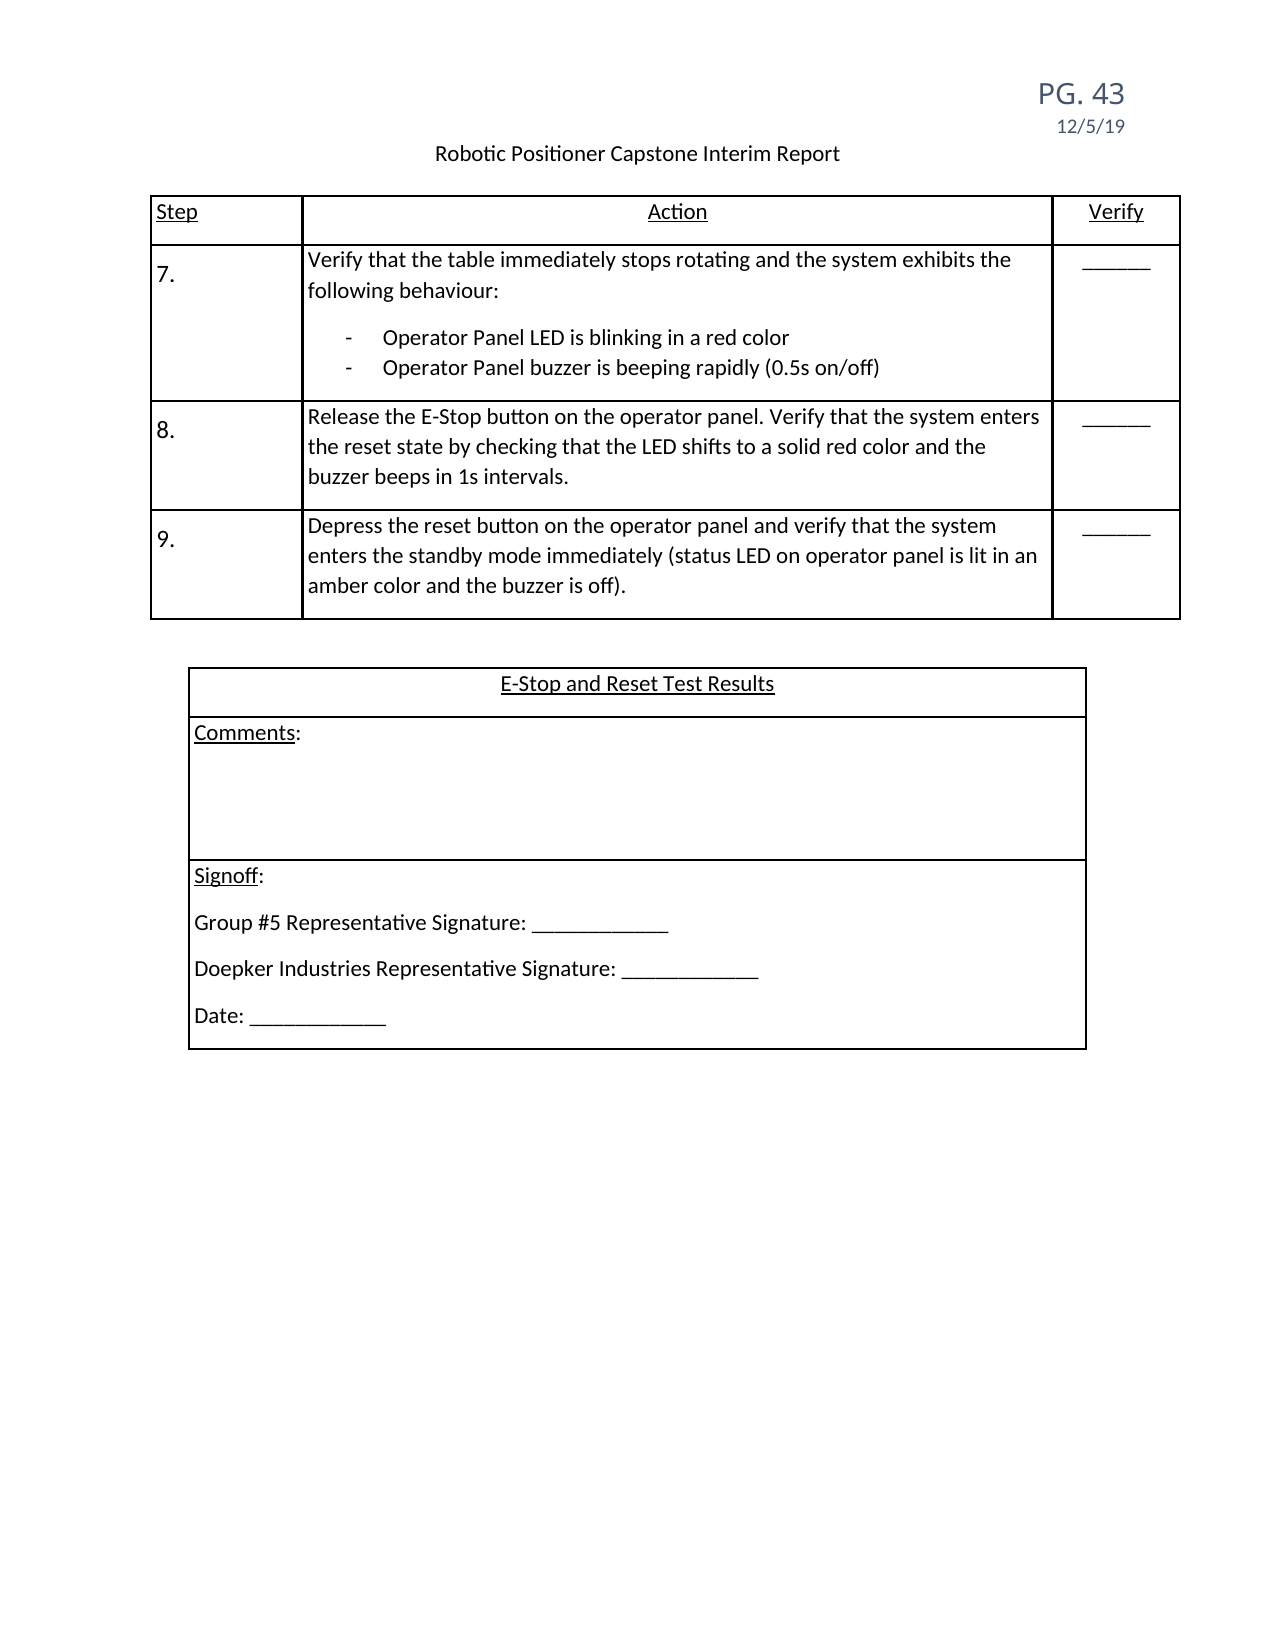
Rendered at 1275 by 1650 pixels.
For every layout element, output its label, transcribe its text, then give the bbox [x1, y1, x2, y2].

table_cell Depress the reset button on the operator panel and verify that the system enters the standby mode immediately (status LED on operator panel is lit in an amber color and the buzzer is off). [304, 511, 1051, 618]
table_cell Release the E-Stop button on the operator panel. Verify that the system enters the reset state by checking that the LED shifts to a solid red color and the buzzer beeps in 1s intervals. [304, 402, 1051, 509]
table_cell Verify that the table immediately stops rotating and the system exhibits the following behaviour: Operator Panel LED is blinking in a red color Operator Panel buzzer is beeping rapidly (0.5s on/off) [304, 246, 1051, 400]
table_cell Comments: [190, 718, 1085, 859]
table_cell [152, 246, 301, 400]
table_cell [152, 511, 301, 618]
table_cell ______ [1054, 246, 1179, 400]
table_cell [152, 402, 301, 509]
table_header E-Stop and Reset Test Results [190, 669, 1085, 716]
table_header Step [152, 197, 301, 243]
table_header Verify [1054, 197, 1179, 243]
table_cell ______ [1054, 402, 1179, 509]
table_header Action [304, 197, 1051, 243]
table_cell Signoff: Group #5 Representative Signature: ____________ Doepker Industries Representative Signature: ____________ Date: ____________ [190, 861, 1085, 1048]
table_cell ______ [1054, 511, 1179, 618]
